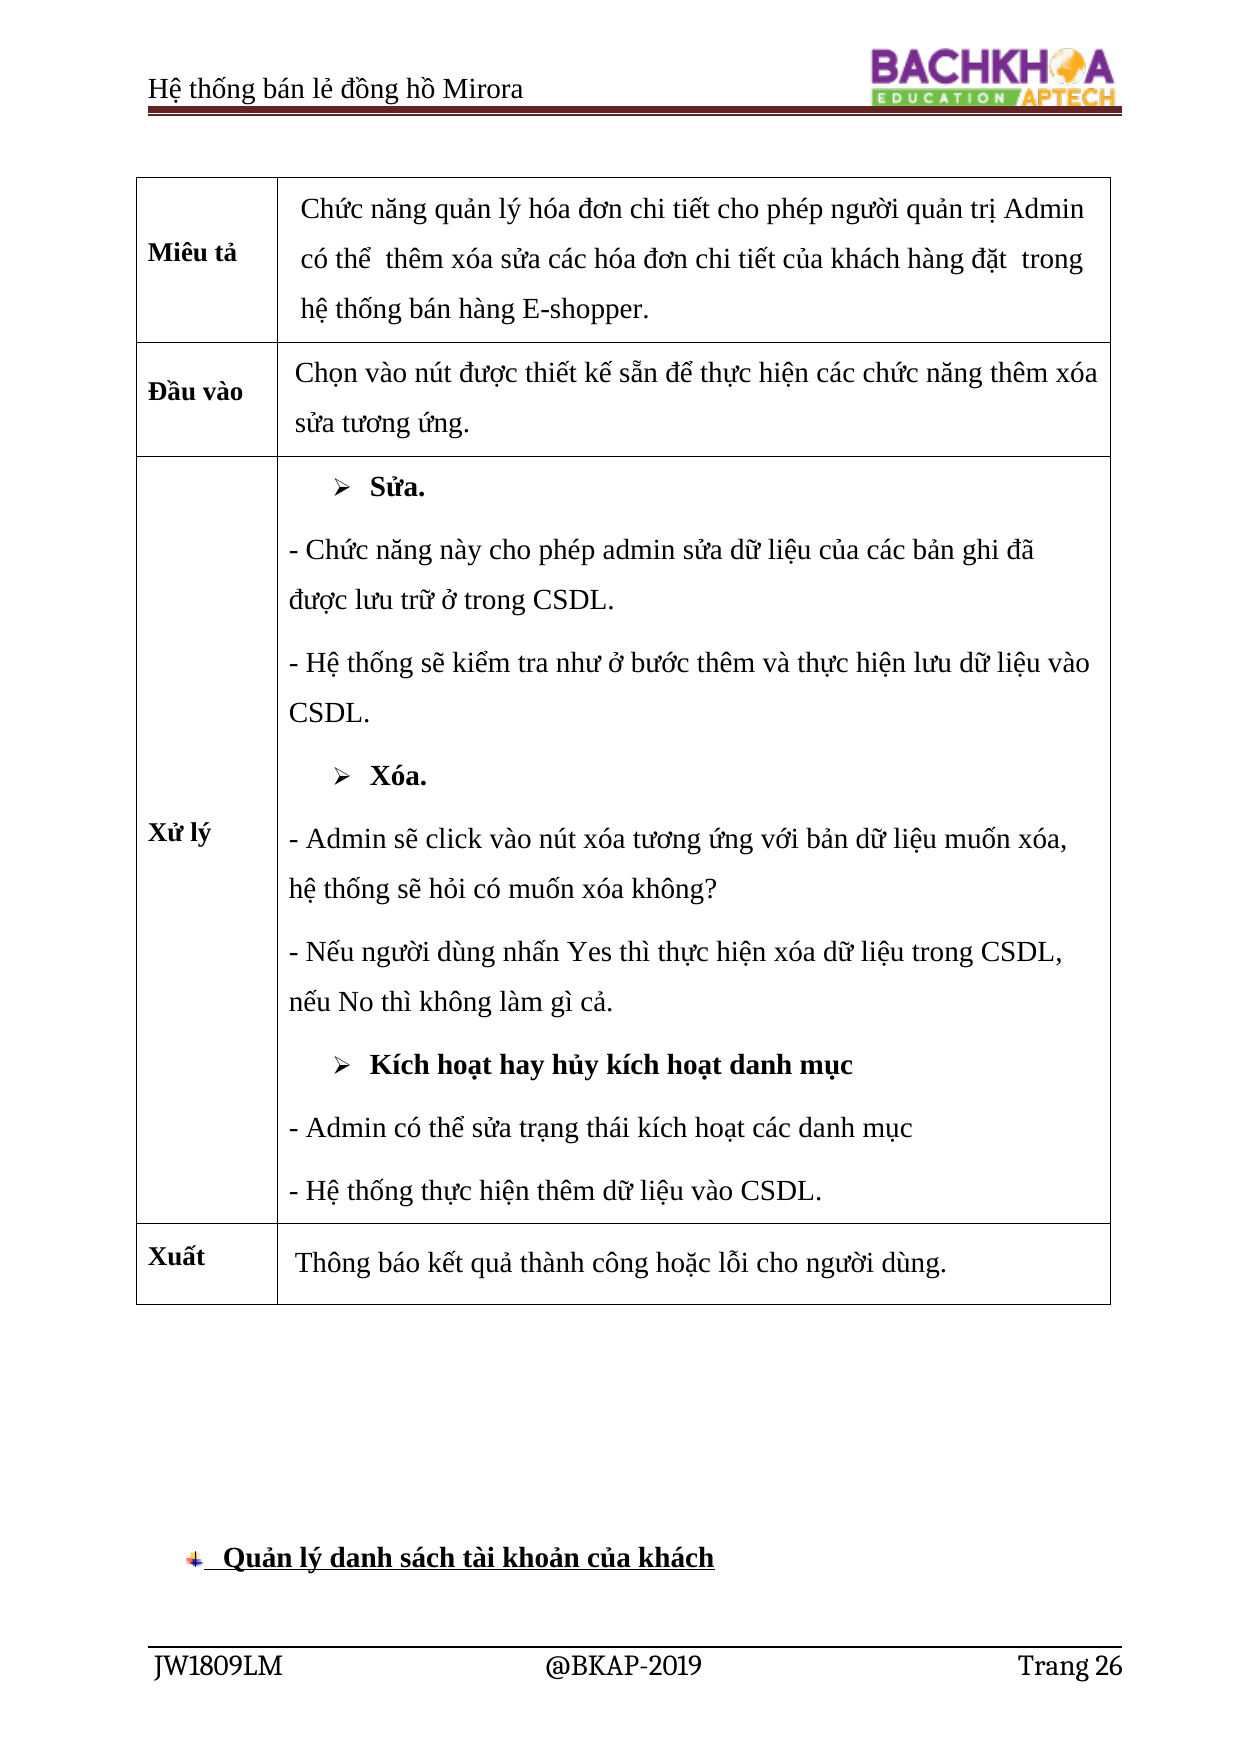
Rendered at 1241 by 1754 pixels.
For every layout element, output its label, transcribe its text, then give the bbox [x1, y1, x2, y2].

picture [186, 1550, 203, 1567]
list Quản lý danh sách tài khoản của khách [185, 1540, 1122, 1573]
table_cell Đầu vào [137, 343, 277, 456]
table_cell Chọn vào nút được thiết kế sẵn để thực hiện các chức năng thêm xóa sửa tương ứng. [278, 343, 1110, 456]
table_cell Thông báo kết quả thành công hoặc lỗi cho người dùng. [278, 1224, 1110, 1304]
picture [868, 47, 1120, 106]
table_header Chức năng quản lý hóa đơn chi tiết cho phép người quản trị Admin có thể thêm xóa sửa các hóa đơn chi tiết của khách hàng đặt trong hệ thống bán hàng E-shopper. [278, 178, 1110, 342]
table_cell Xử lý [137, 457, 277, 1223]
table_header Miêu tả [137, 178, 277, 342]
table_cell Xuất [137, 1224, 277, 1304]
